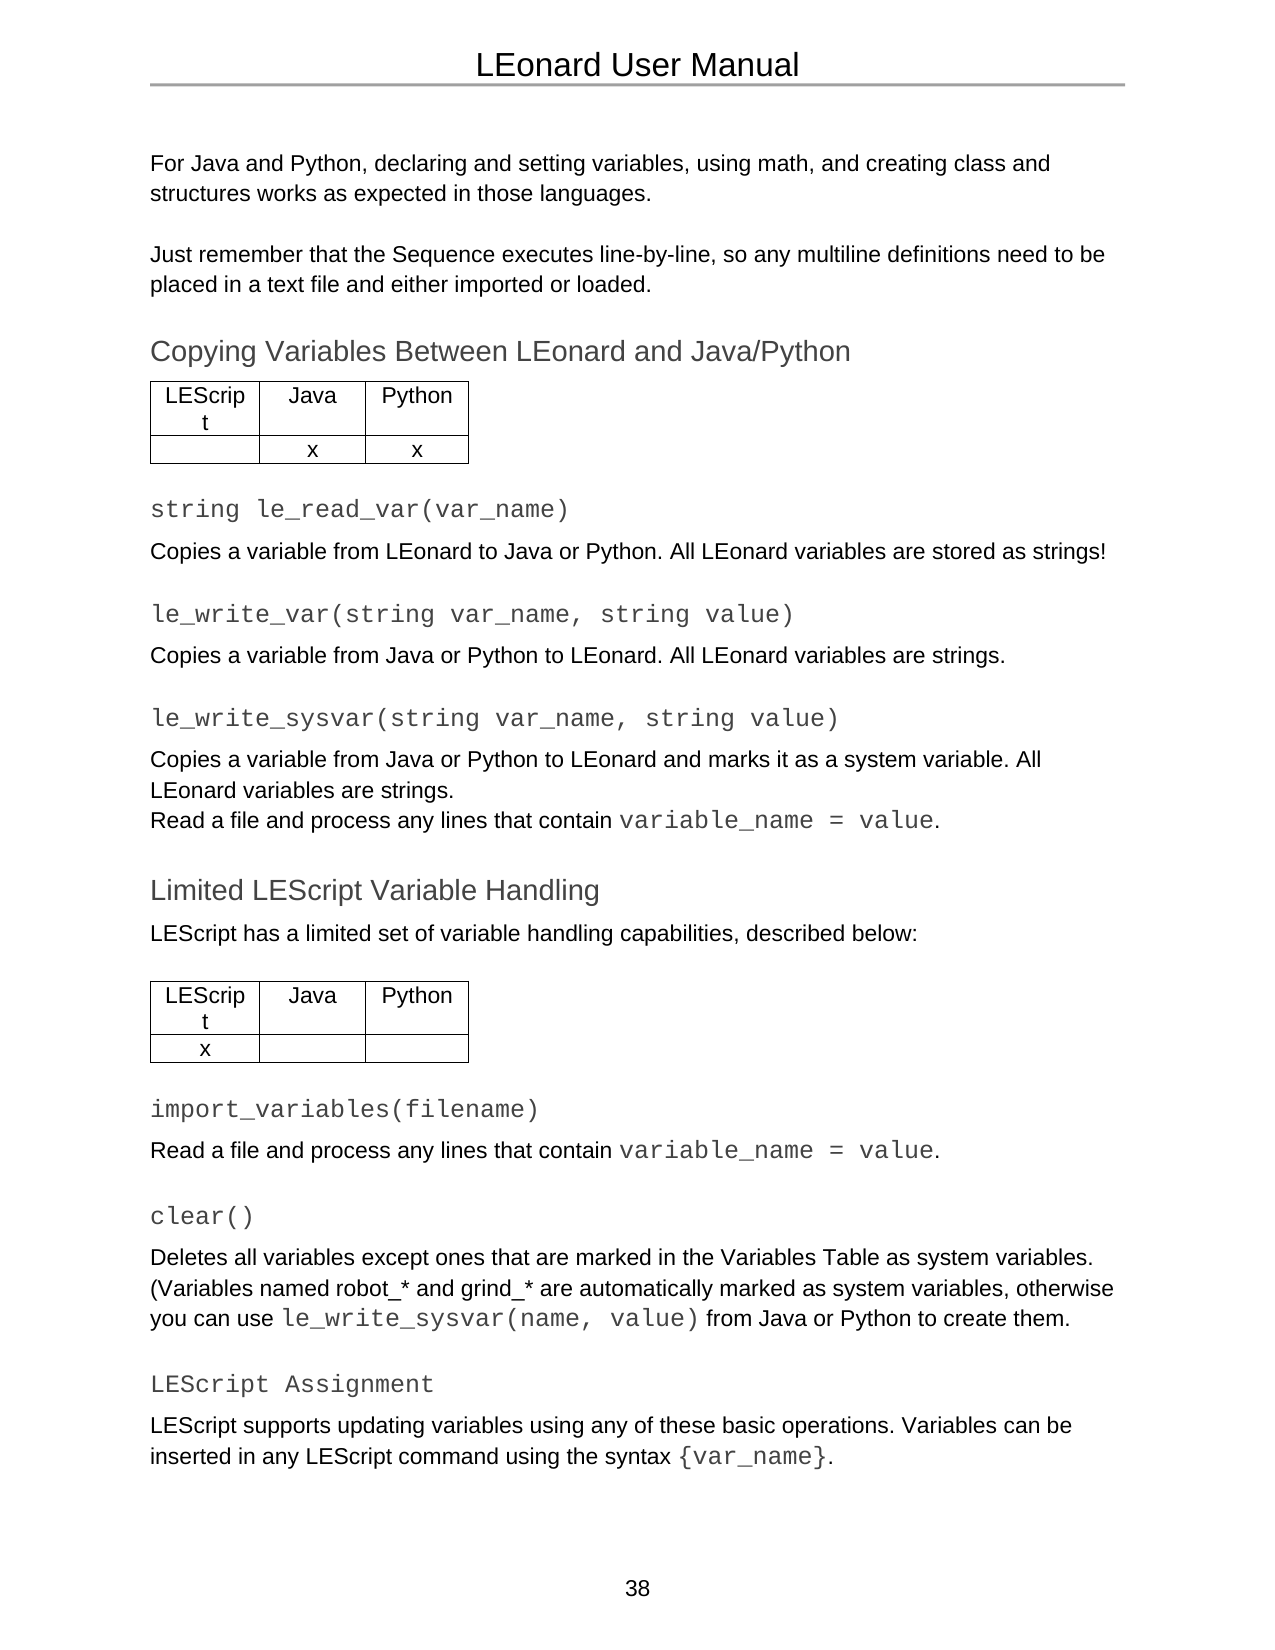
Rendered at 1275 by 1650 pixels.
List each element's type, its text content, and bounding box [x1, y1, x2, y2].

text Just remember that the Sequence executes line-by-line, so any multiline definitions need to be placed in a text file and either imported or loaded. [150, 241, 1125, 297]
table_cell x [366, 436, 468, 462]
table_header Python [366, 382, 468, 435]
subtitle string le_read_var(var_name) [150, 497, 1125, 525]
table_cell [260, 1035, 365, 1062]
text Read a file and process any lines that contain variable_name = value. [150, 807, 1125, 836]
text Copies a variable from LEonard to Java or Python. All LEonard variables are stored as strings! [150, 538, 1125, 564]
table_header LEScript [151, 982, 259, 1034]
table_header Python [366, 982, 468, 1034]
subtitle le_write_var(string var_name, string value) [150, 601, 1125, 629]
subtitle Copying Variables Between LEonard and Java/Python [150, 334, 1125, 368]
table_cell [151, 436, 259, 462]
subtitle le_write_sysvar(string var_name, string value) [150, 706, 1125, 734]
text Read a file and process any lines that contain variable_name = value. [150, 1137, 1125, 1166]
text Copies a variable from Java or Python to LEonard. All LEonard variables are strings. [150, 642, 1125, 668]
table_cell [366, 1035, 468, 1062]
table_cell x [260, 436, 365, 462]
text Deletes all variables except ones that are marked in the Variables Table as system variables. (Variables named robot_* and grind_* are automatically marked as system variables, otherwise you can use le_write_sysvar(name, value) from Java or Python to create them. [150, 1244, 1125, 1334]
table_header LEScript [151, 382, 259, 435]
table_header Java [260, 382, 365, 435]
subtitle import_variables(filename) [150, 1096, 1125, 1124]
text LEScript has a limited set of variable handling capabilities, described below: [150, 920, 1125, 947]
text For Java and Python, declaring and setting variables, using math, and creating class and structures works as expected in those languages. [150, 150, 1125, 207]
text Copies a variable from Java or Python to LEonard and marks it as a system variable. All LEonard variables are strings. [150, 746, 1125, 803]
table_header Java [260, 982, 365, 1034]
subtitle LEScript Assignment [150, 1372, 1125, 1400]
table_cell x [151, 1035, 259, 1062]
subtitle clear() [150, 1203, 1125, 1232]
subtitle Limited LEScript Variable Handling [150, 873, 1125, 907]
